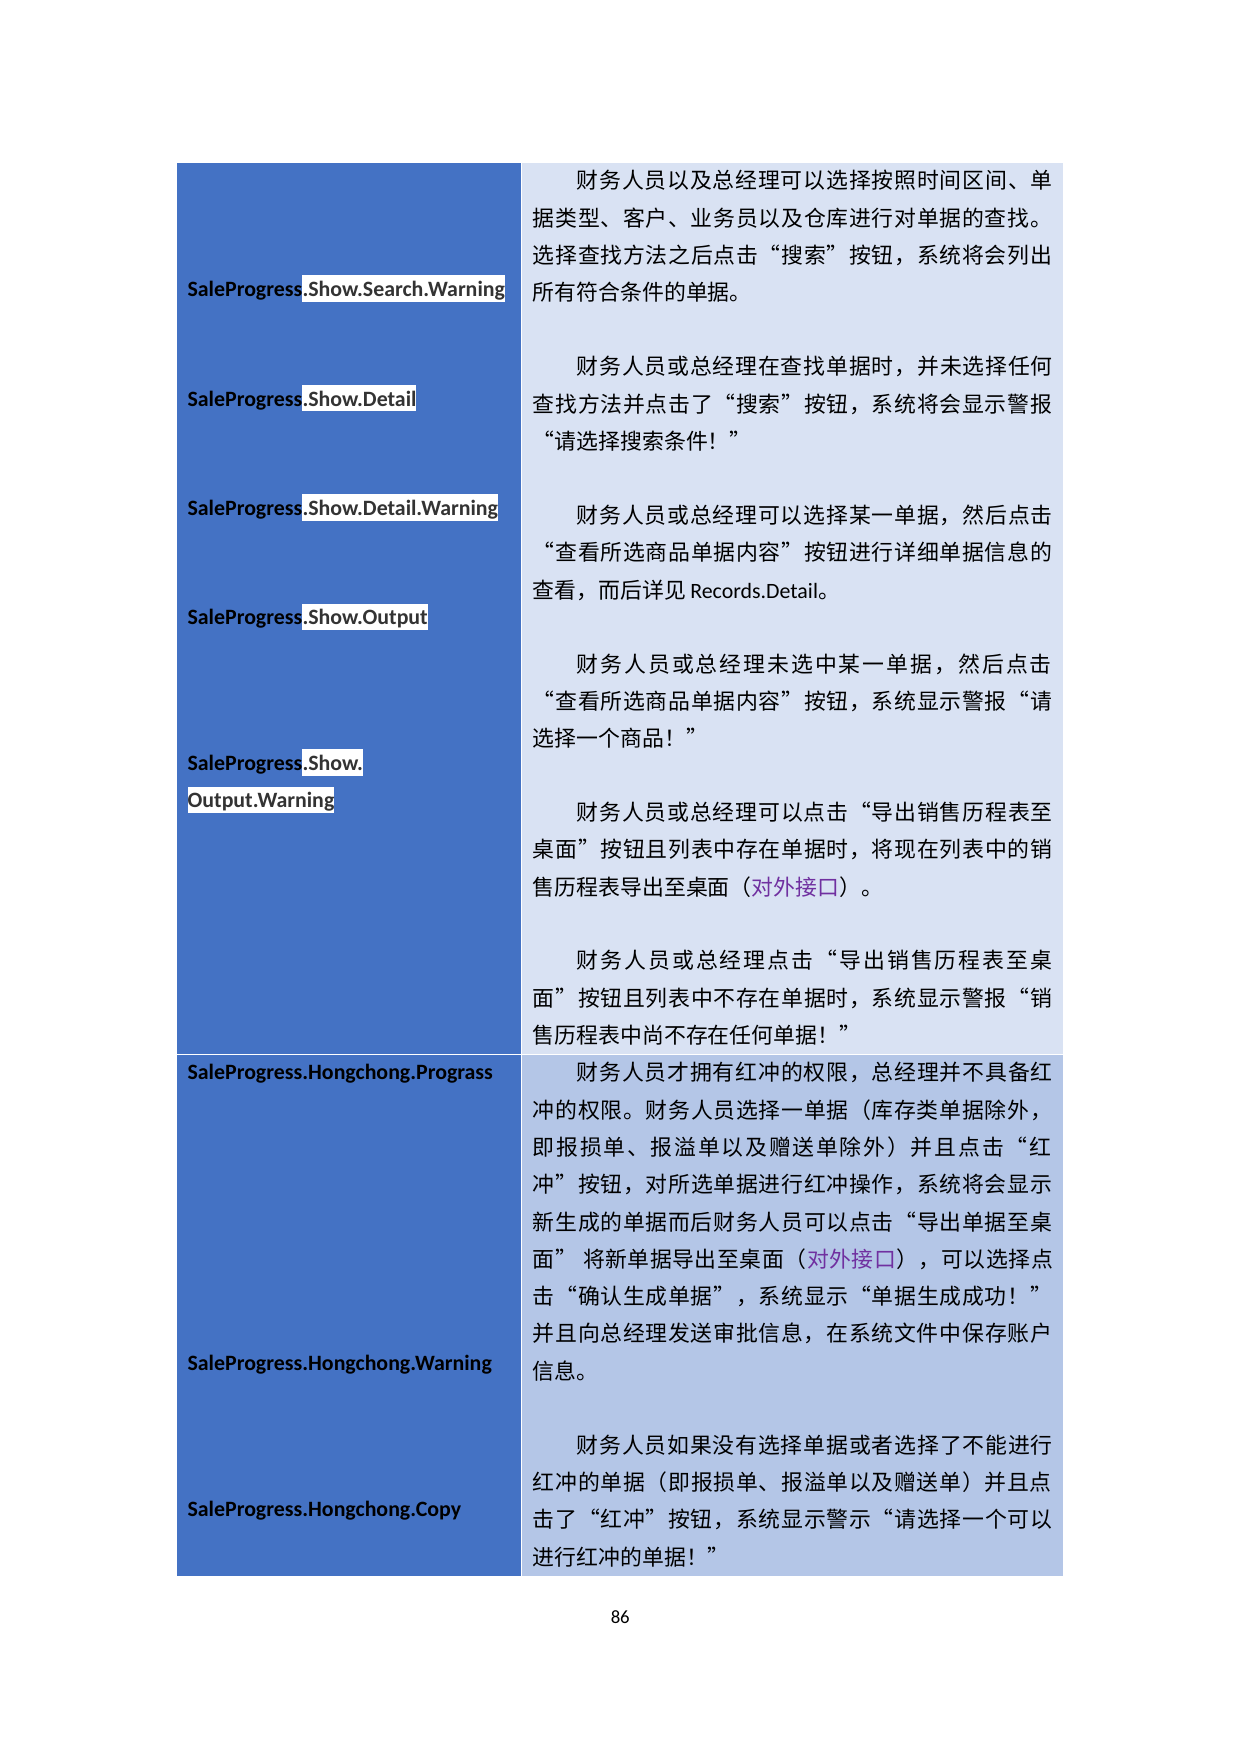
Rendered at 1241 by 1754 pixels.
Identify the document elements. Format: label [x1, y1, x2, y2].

table_cell [522, 163, 1063, 1054]
table_cell [522, 1055, 1063, 1576]
table_cell [177, 163, 521, 1054]
table_cell [177, 1055, 521, 1576]
